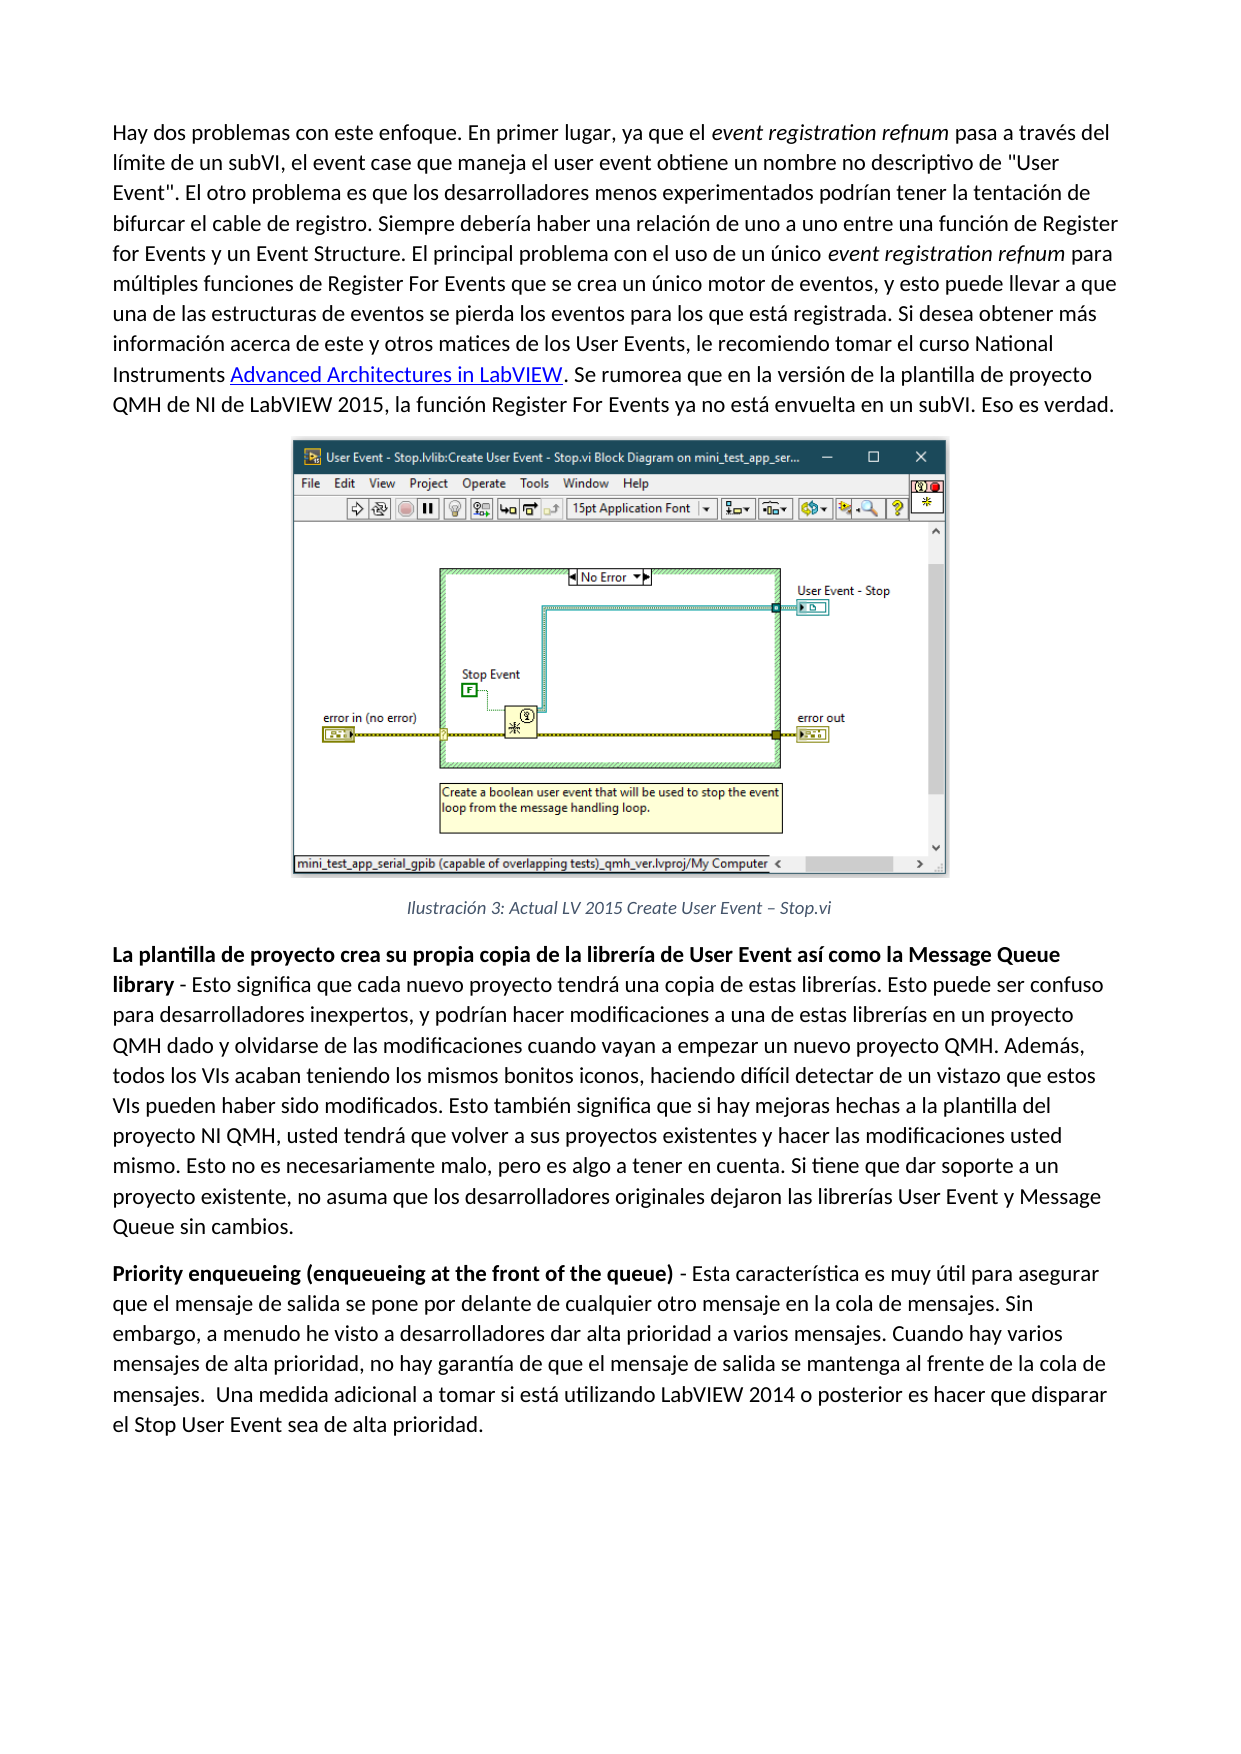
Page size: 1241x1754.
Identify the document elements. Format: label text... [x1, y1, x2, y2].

text Hay dos problemas con este enfoque. En primer lugar, ya que el event registration refnum pasa a través del límite de un subVI, el event case que maneja el user event obtiene un nombre no descriptivo de "User Event". El otro problema es que los desarrolladores menos experimentados podrían tener la tentación de bifurcar el cable de registro. Siempre debería haber una relación de uno a uno entre una función de Register for Events y un Event Structure. El principal problema con el uso de un único event registration refnum para múltiples funciones de Register For Events que se crea un único motor de eventos, y esto puede llevar a que una de las estructuras de eventos se pierda los eventos para los que está registrada. Si desea obtener más información acerca de este y otros matices de los User Events, le recomiendo tomar el curso National Instruments Advanced Architectures in LabVIEW. Se rumorea que en la versión de la plantilla de proyecto QMH de NI de LabVIEW 2015, la función Register For Events ya no está envuelta en un subVI. Eso es verdad. [112, 118, 1128, 418]
text Ilustración 3: Actual LV 2015 Create User Event – Stop.vi [112, 896, 1128, 919]
picture [290, 436, 950, 878]
text La plantilla de proyecto crea su propia copia de la librería de User Event así como la Message Queue library - Esto significa que cada nuevo proyecto tendrá una copia de estas librerías. Esto puede ser confuso para desarrolladores inexpertos, y podrían hacer modificaciones a una de estas librerías en un proyecto QMH dado y olvidarse de las modificaciones cuando vayan a empezar un nuevo proyecto QMH. Además, todos los VIs acaban teniendo los mismos bonitos iconos, haciendo difícil detectar de un vistazo que estos VIs pueden haber sido modificados. Esto también significa que si hay mejoras hechas a la plantilla del proyecto NI QMH, usted tendrá que volver a sus proyectos existentes y hacer las modificaciones usted mismo. Esto no es necesariamente malo, pero es algo a tener en cuenta. Si tiene que dar soporte a un proyecto existente, no asuma que los desarrolladores originales dejaron las librerías User Event y Message Queue sin cambios. [112, 940, 1128, 1240]
